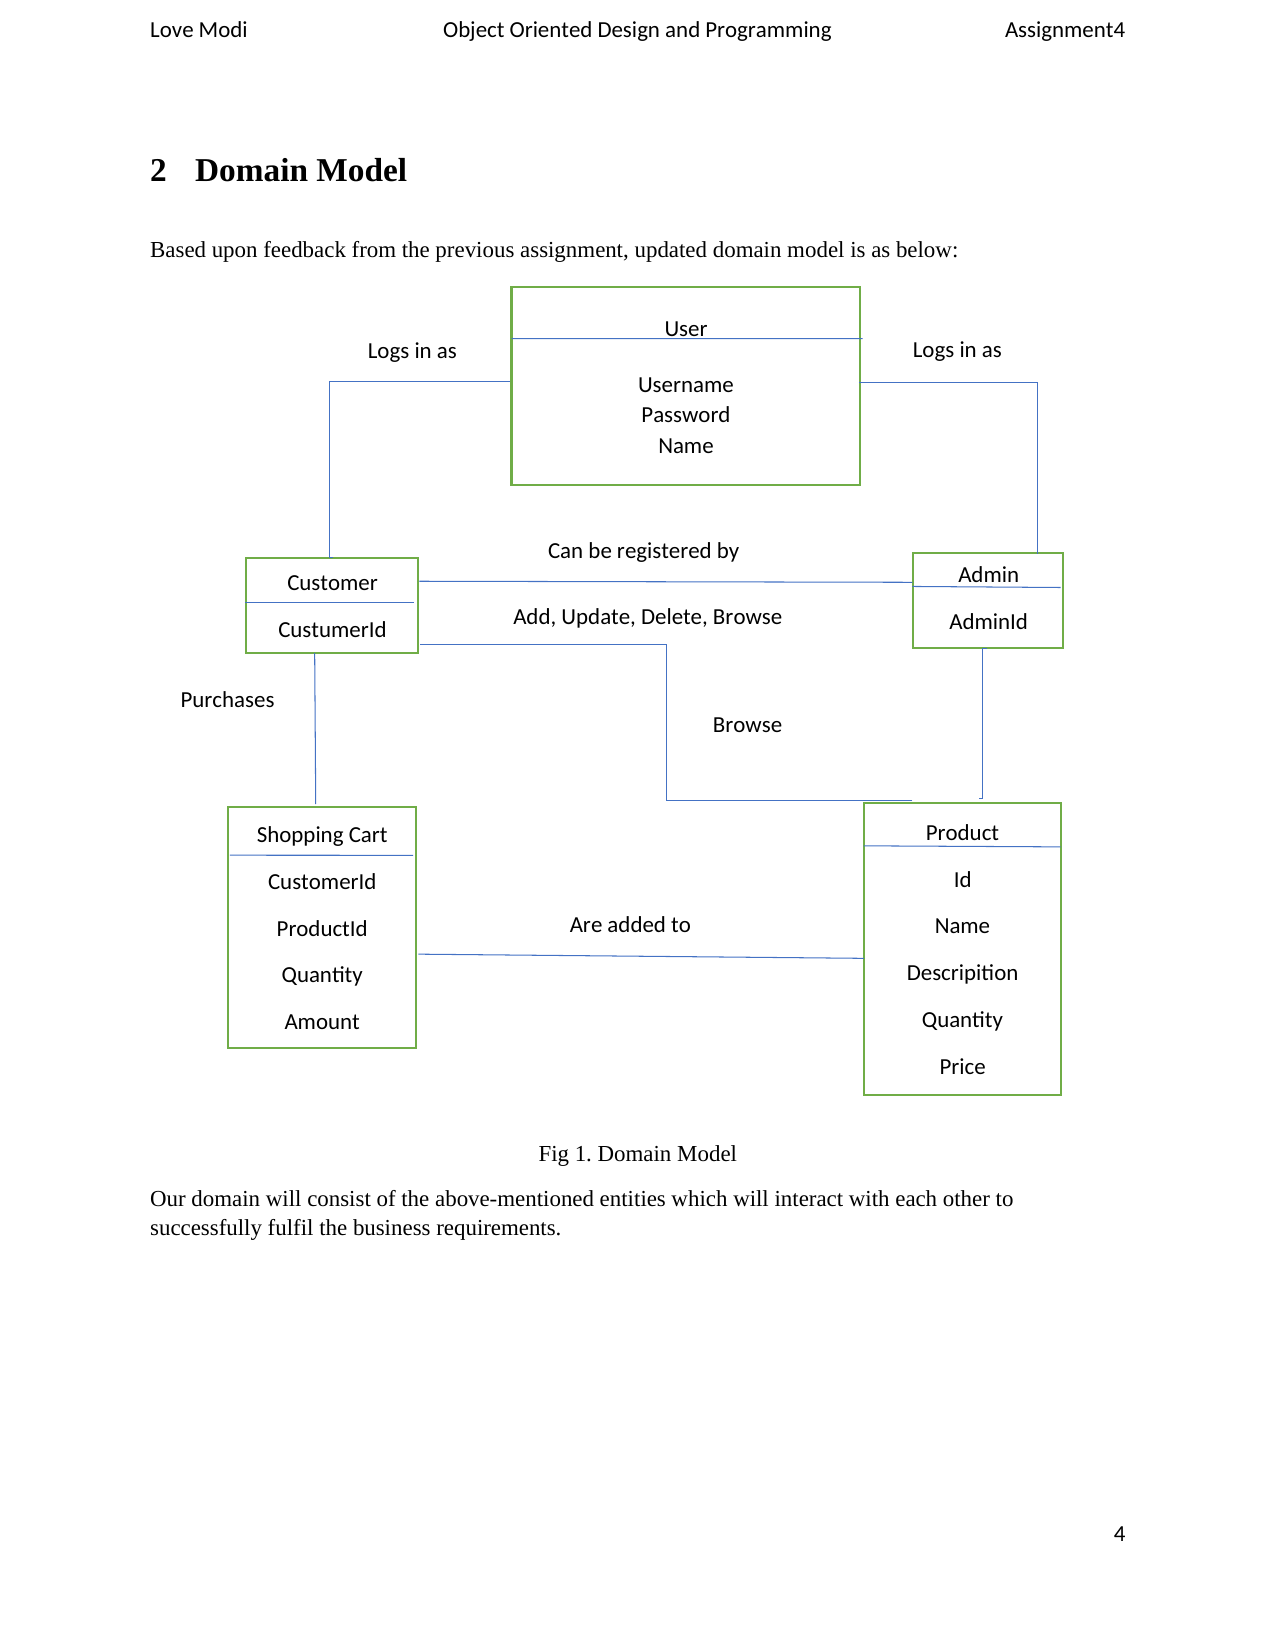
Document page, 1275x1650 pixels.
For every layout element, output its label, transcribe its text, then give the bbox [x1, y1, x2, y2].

text Fig 1. Domain Model [150, 1140, 1125, 1167]
subtitle Domain Model [150, 150, 1125, 188]
text Based upon feedback from the previous assignment, updated domain model is as below: [150, 236, 1125, 263]
text Our domain will consist of the above-mentioned entities which will interact with each other to successfully fulfil the business requirements. [150, 1185, 1125, 1240]
